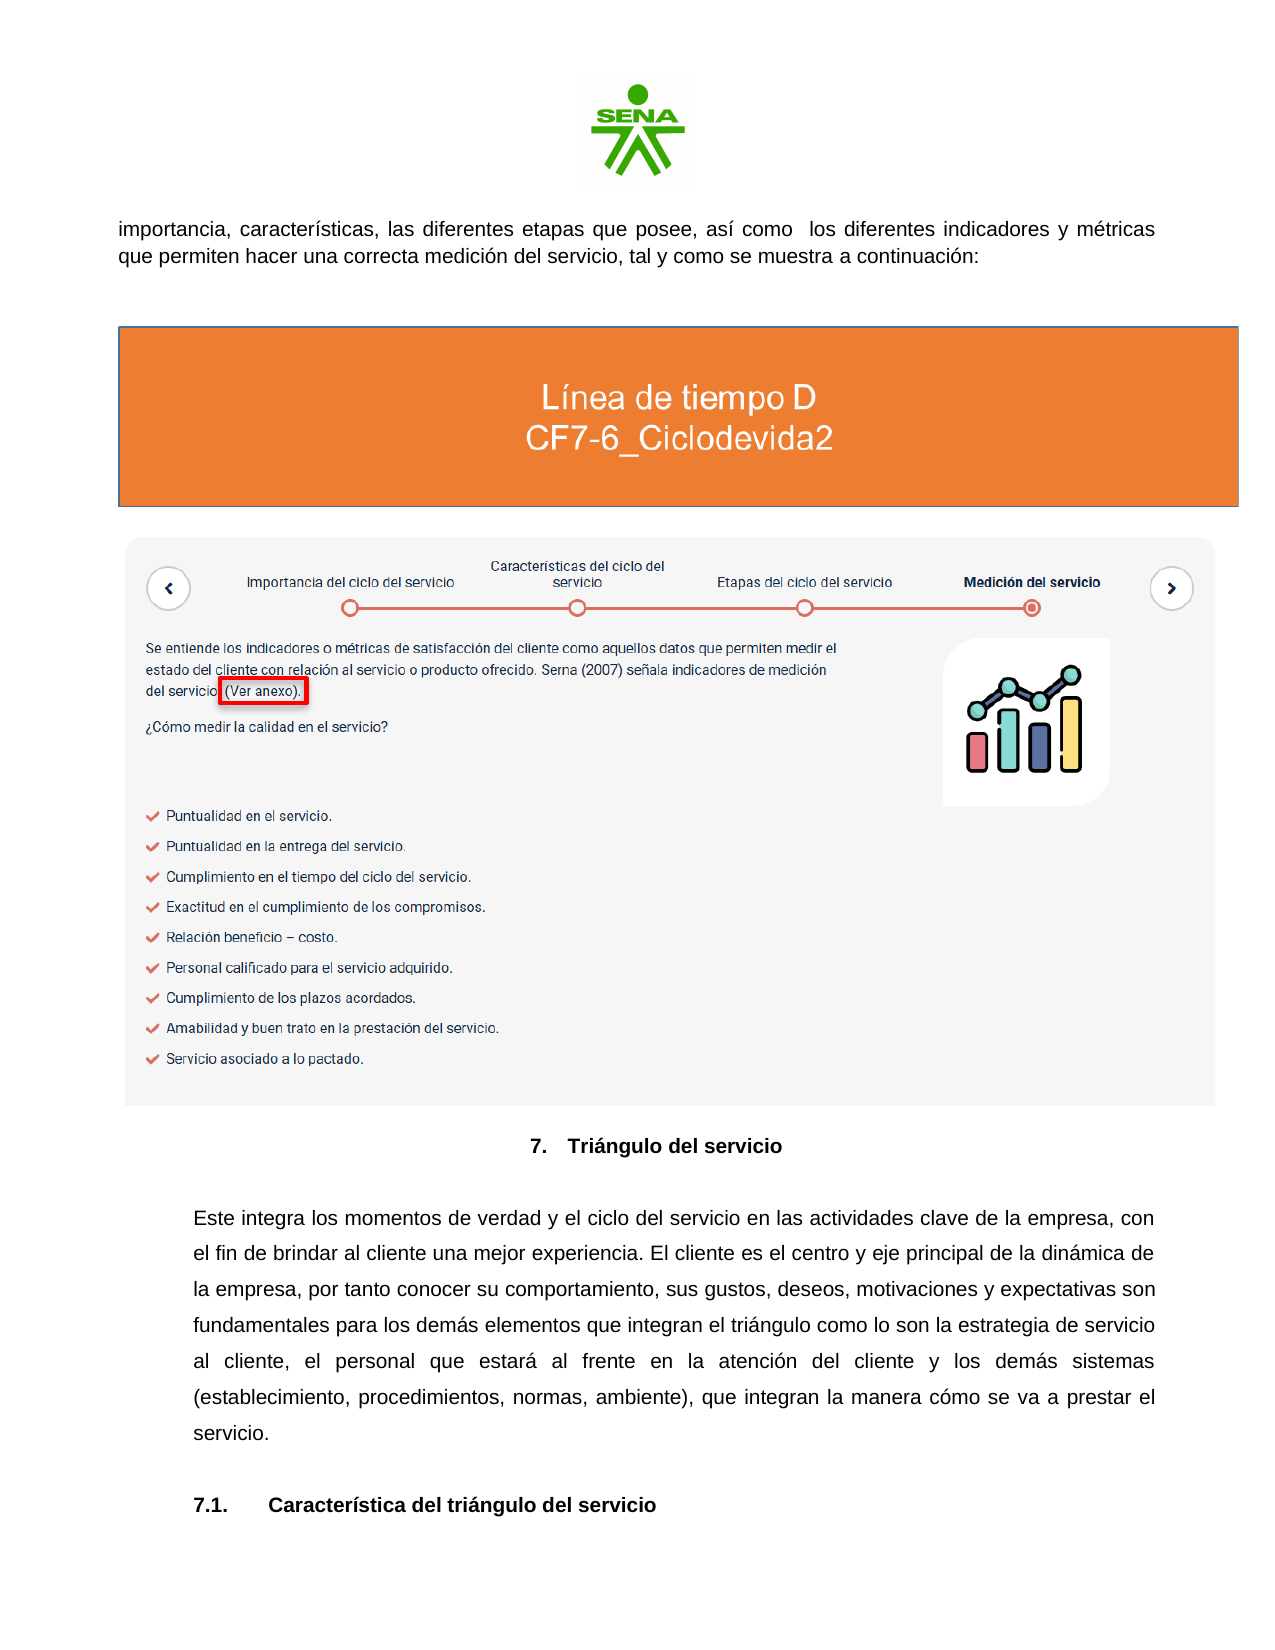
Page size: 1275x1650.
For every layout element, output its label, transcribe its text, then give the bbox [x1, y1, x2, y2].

picture [118, 537, 1216, 1106]
list Triángulo del servicio [156, 1133, 1157, 1157]
picture [118, 326, 1239, 507]
picture [580, 75, 695, 190]
list Característica del triángulo del servicio [193, 1493, 1157, 1517]
text Este integra los momentos de verdad y el ciclo del servicio en las actividades clave de la empresa, con el fin de brindar al cliente una mejor experiencia. El cliente es el centro y eje principal de la dinámica de la empresa, por tanto conocer su comportamiento, sus gustos, deseos, motivaciones y expectativas son fundamentales para los demás elementos que integran el triángulo como lo son la estrategia de servicio al cliente, el personal que estará al frente en la atención del cliente y los demás sistemas (establecimiento, procedimientos, normas, ambiente), que integran la manera cómo se va a prestar el servicio. [193, 1205, 1157, 1445]
